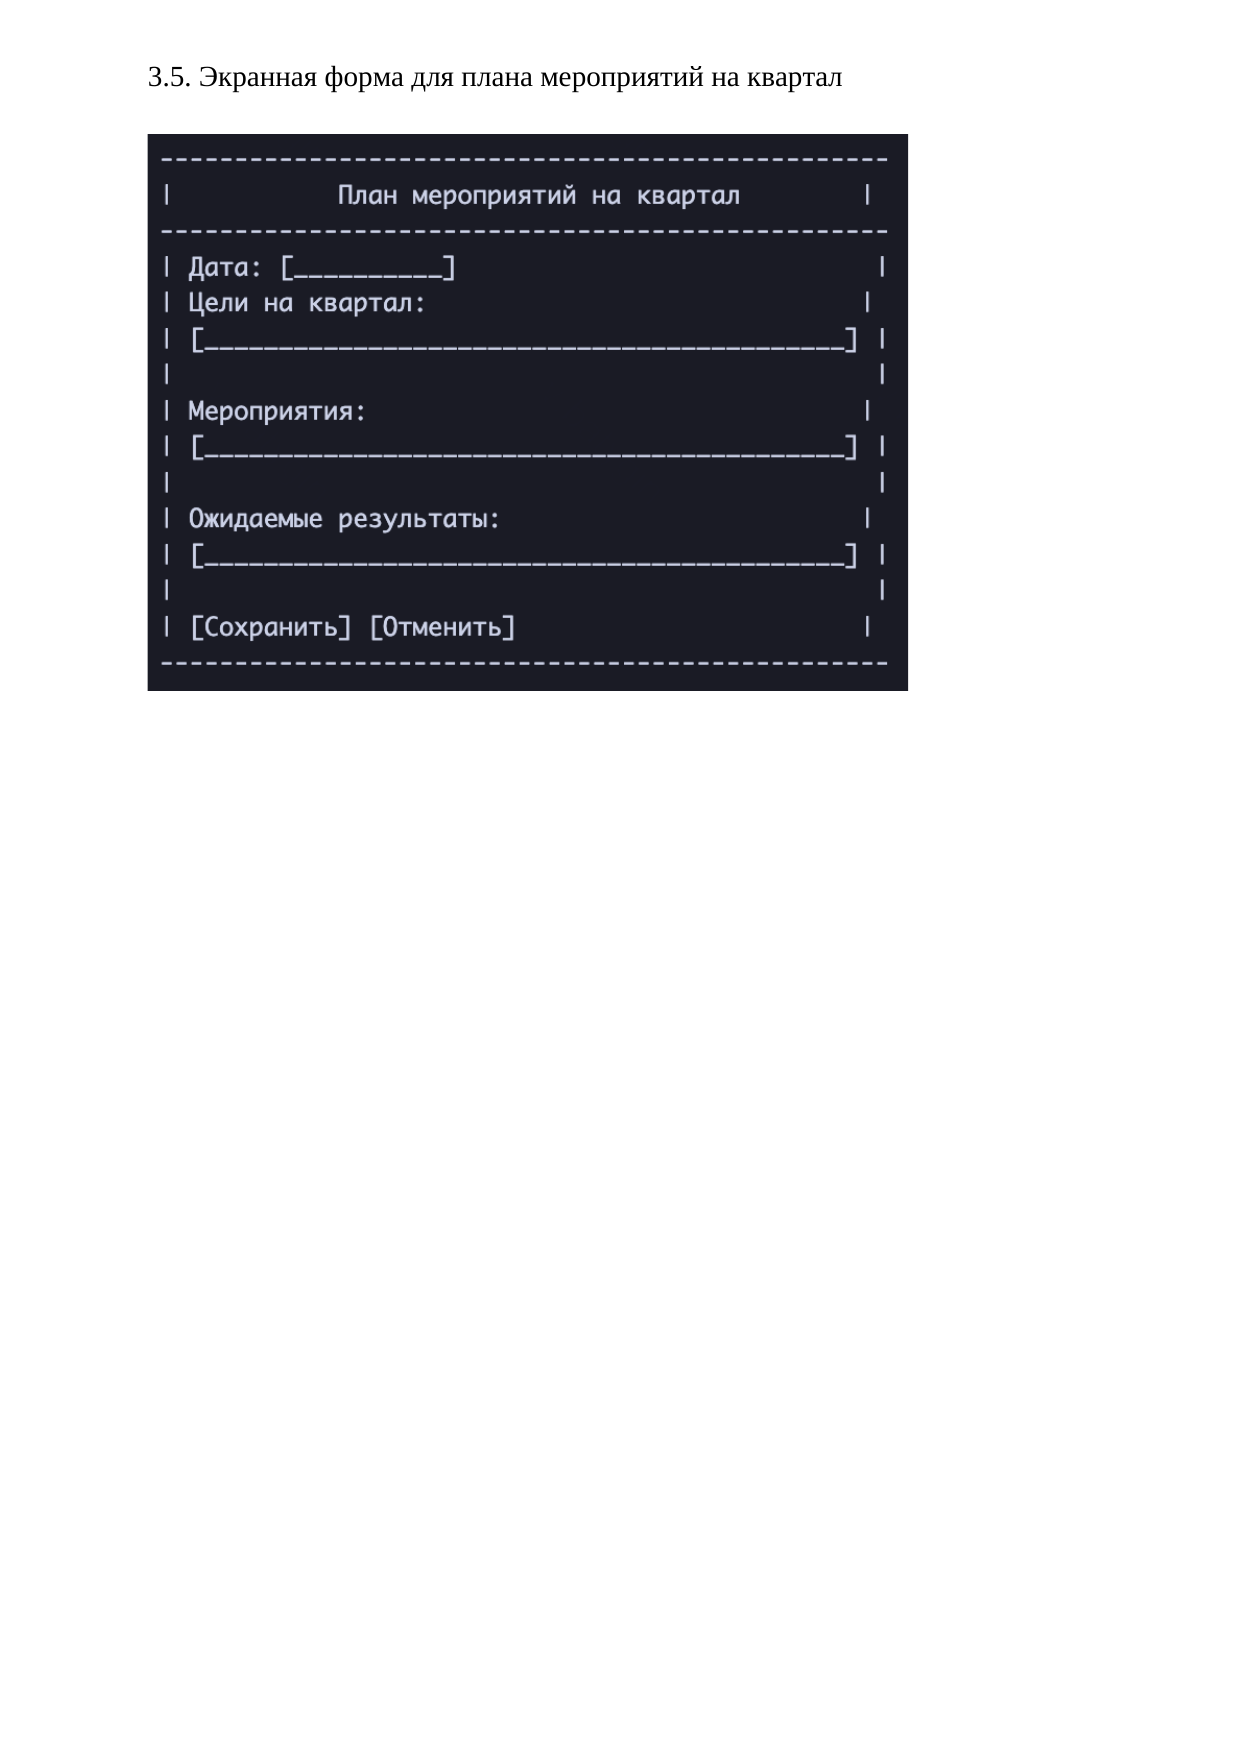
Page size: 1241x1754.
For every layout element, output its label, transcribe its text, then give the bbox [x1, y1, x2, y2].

text 3.5. Экранная форма для плана мероприятий на квартал [148, 59, 1169, 93]
picture [147, 134, 909, 691]
